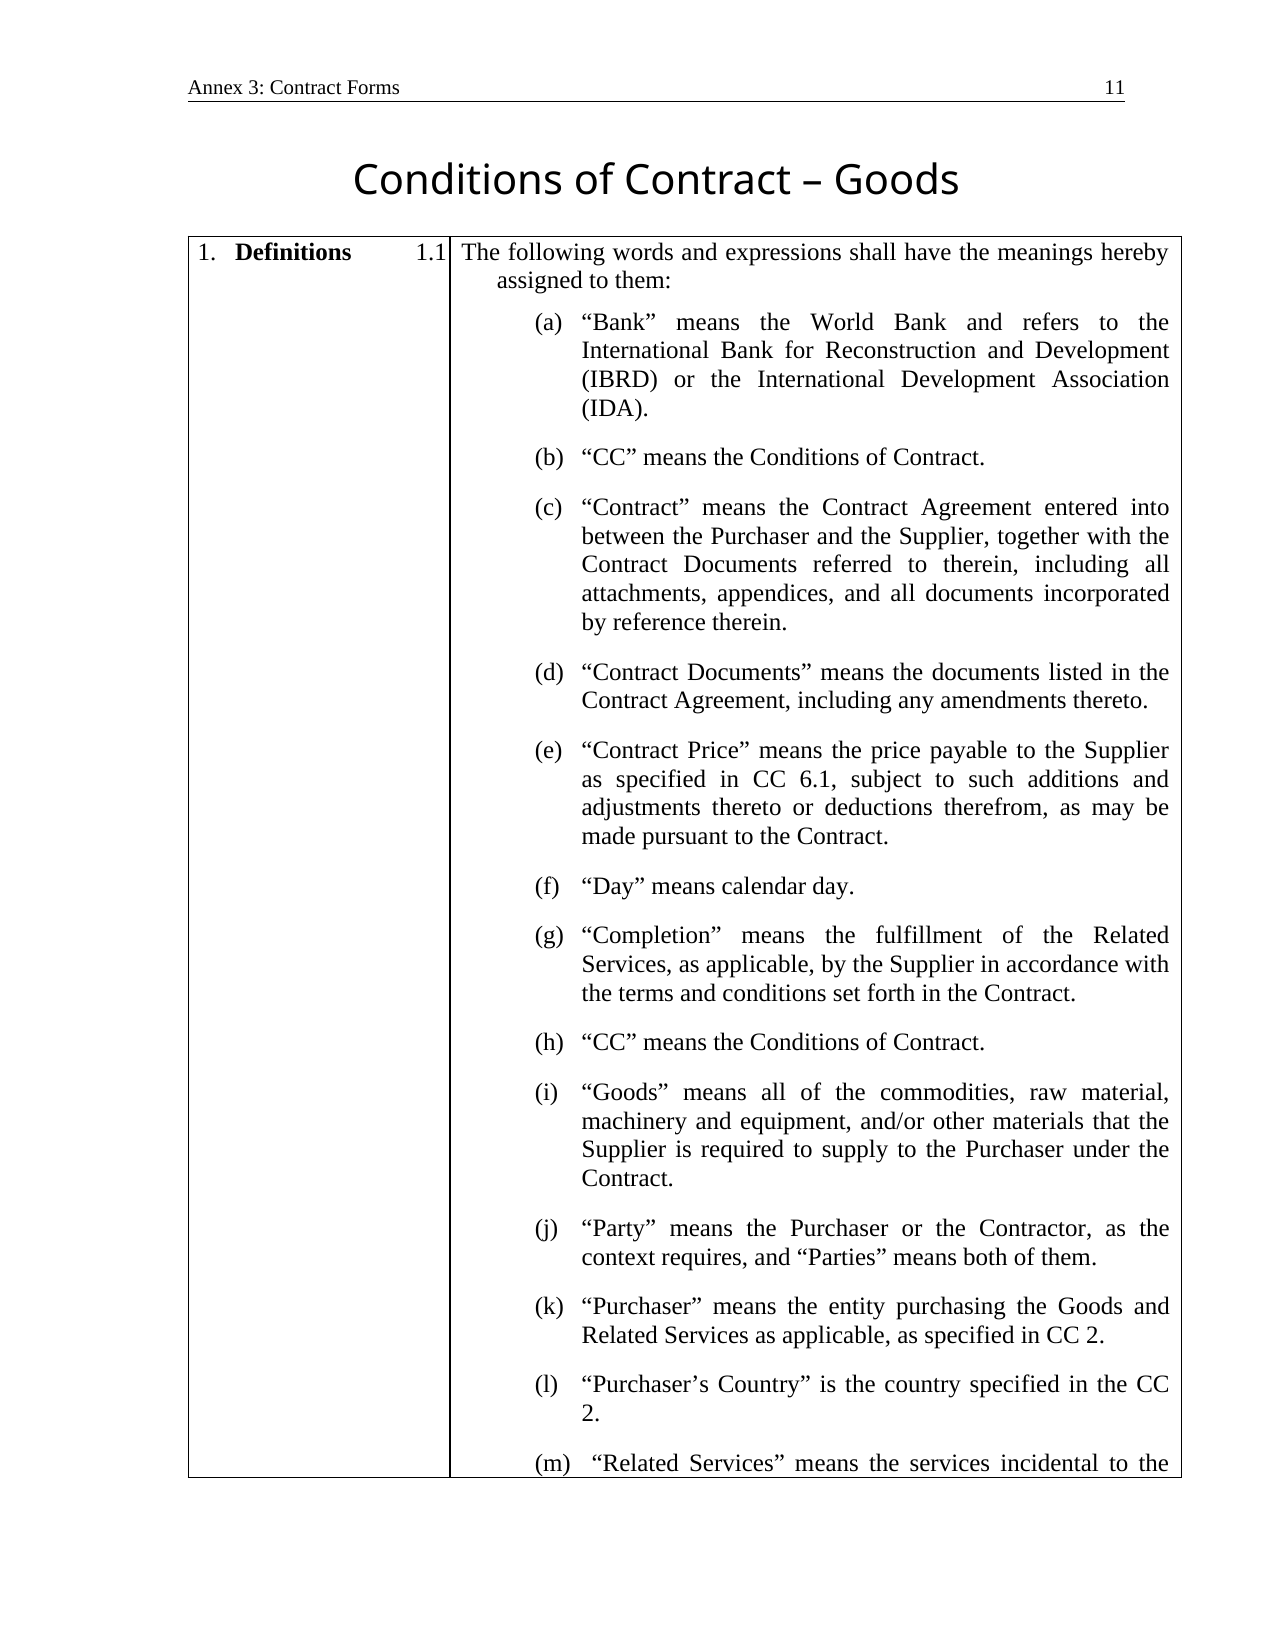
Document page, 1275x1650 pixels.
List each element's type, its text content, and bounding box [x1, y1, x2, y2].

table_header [451, 237, 1181, 1477]
table_header Definitions [189, 237, 449, 1477]
text Conditions of Contract – Goods [187, 150, 1125, 207]
